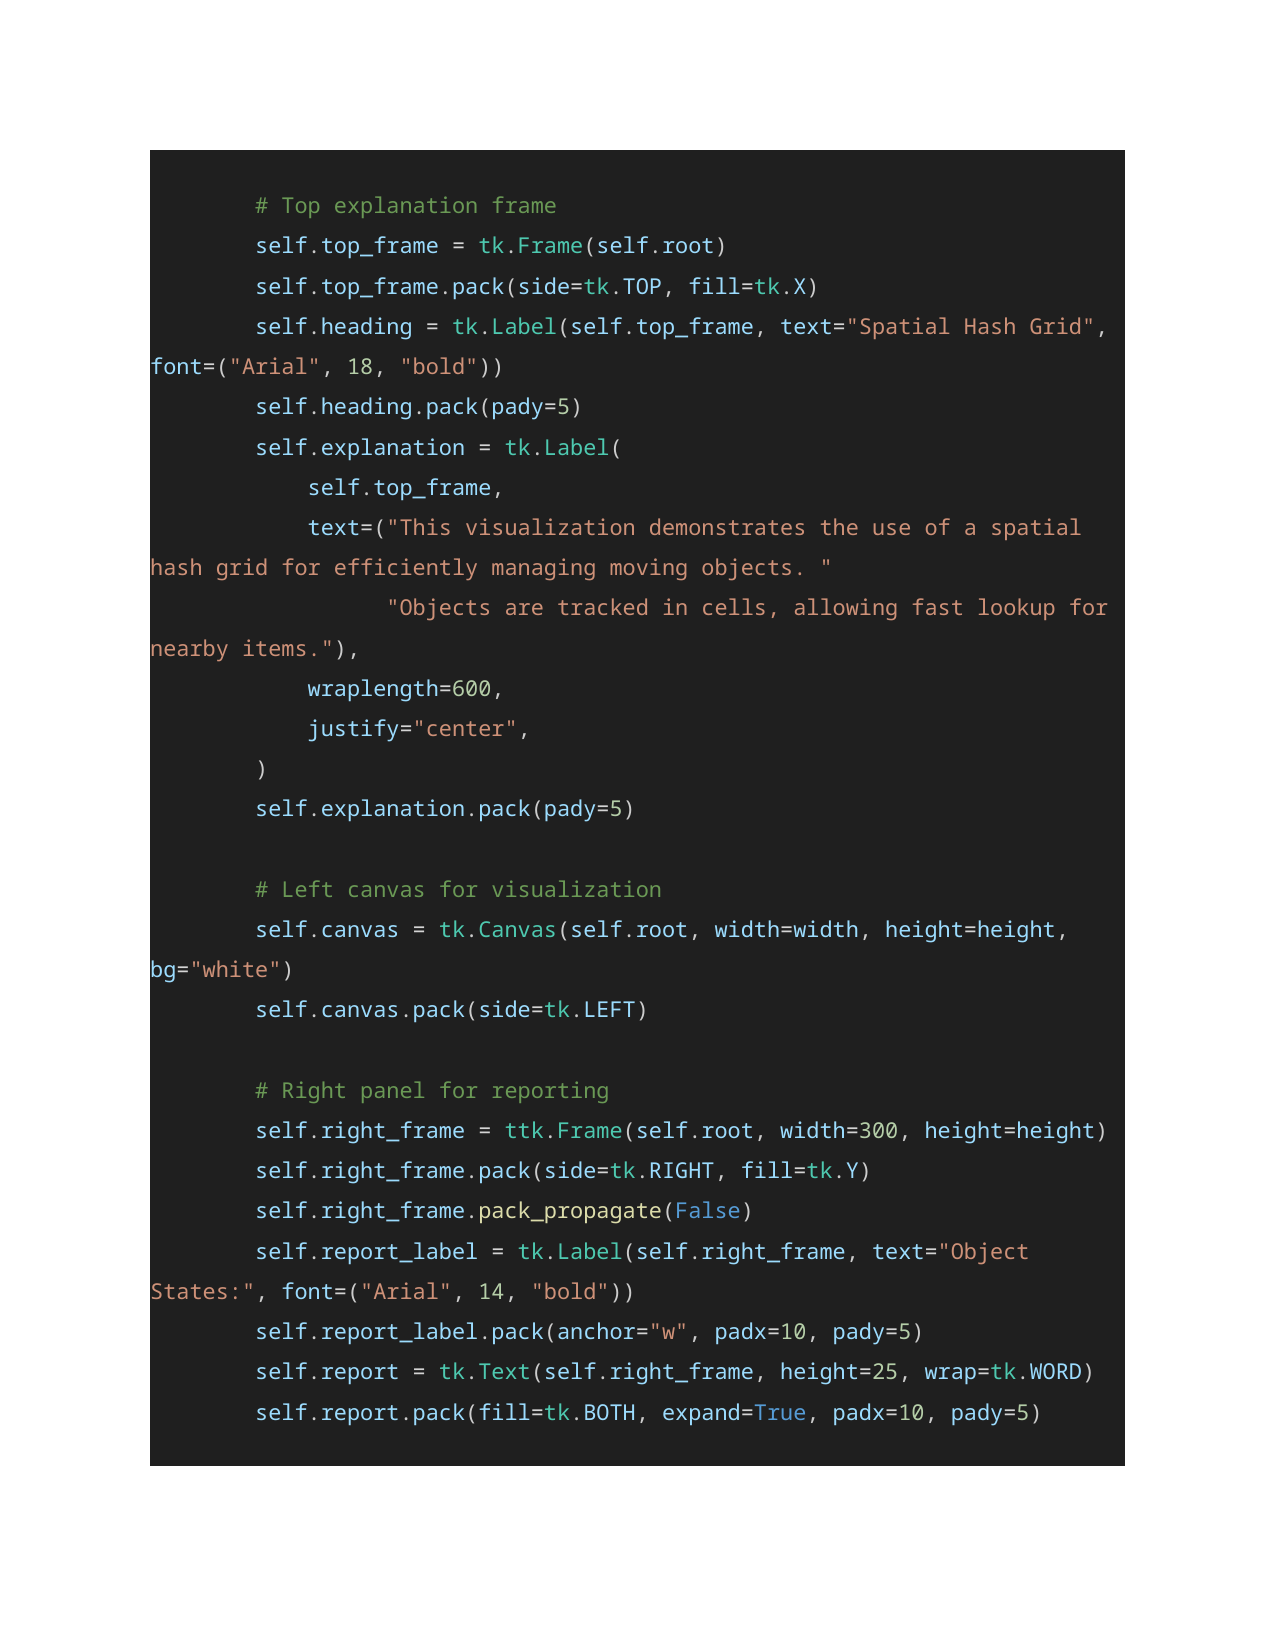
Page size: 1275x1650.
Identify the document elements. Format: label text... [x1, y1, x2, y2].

text self.report_label.pack(anchor="w", padx=10, pady=5) [150, 1316, 1125, 1346]
text self.report.pack(fill=tk.BOTH, expand=True, padx=10, pady=5) [150, 1396, 1125, 1426]
text # Right panel for reporting [150, 1075, 1125, 1104]
text # Top explanation frame [150, 190, 1125, 220]
text self.report = tk.Text(self.right_frame, height=25, wrap=tk.WORD) [150, 1356, 1125, 1386]
text self.report_label = tk.Label(self.right_frame, text="Object States:", font=("Arial", 14, "bold")) [150, 1236, 1125, 1306]
text self.right_frame.pack_propagate(False) [150, 1195, 1125, 1225]
text # Left canvas for visualization [150, 874, 1125, 903]
text self.explanation = tk.Label( [150, 431, 1125, 461]
text ) [150, 753, 1125, 783]
text self.heading.pack(pady=5) [150, 391, 1125, 421]
text self.heading = tk.Label(self.top_frame, text="Spatial Hash Grid", font=("Arial", 18, "bold")) [150, 311, 1125, 381]
text self.right_frame = ttk.Frame(self.root, width=300, height=height) [150, 1115, 1125, 1145]
text self.top_frame.pack(side=tk.TOP, fill=tk.X) [150, 271, 1125, 300]
text self.canvas.pack(side=tk.LEFT) [150, 994, 1125, 1024]
text "Objects are tracked in cells, allowing fast lookup for nearby items."), [150, 592, 1125, 662]
text justify="center", [150, 713, 1125, 743]
text self.canvas = tk.Canvas(self.root, width=width, height=height, bg="white") [150, 914, 1125, 984]
text text=("This visualization demonstrates the use of a spatial hash grid for efficiently managing moving objects. " [150, 512, 1125, 582]
text self.right_frame.pack(side=tk.RIGHT, fill=tk.Y) [150, 1155, 1125, 1185]
text self.explanation.pack(pady=5) [150, 793, 1125, 823]
text self.top_frame, [150, 472, 1125, 501]
text wraplength=600, [150, 673, 1125, 702]
text self.top_frame = tk.Frame(self.root) [150, 230, 1125, 260]
